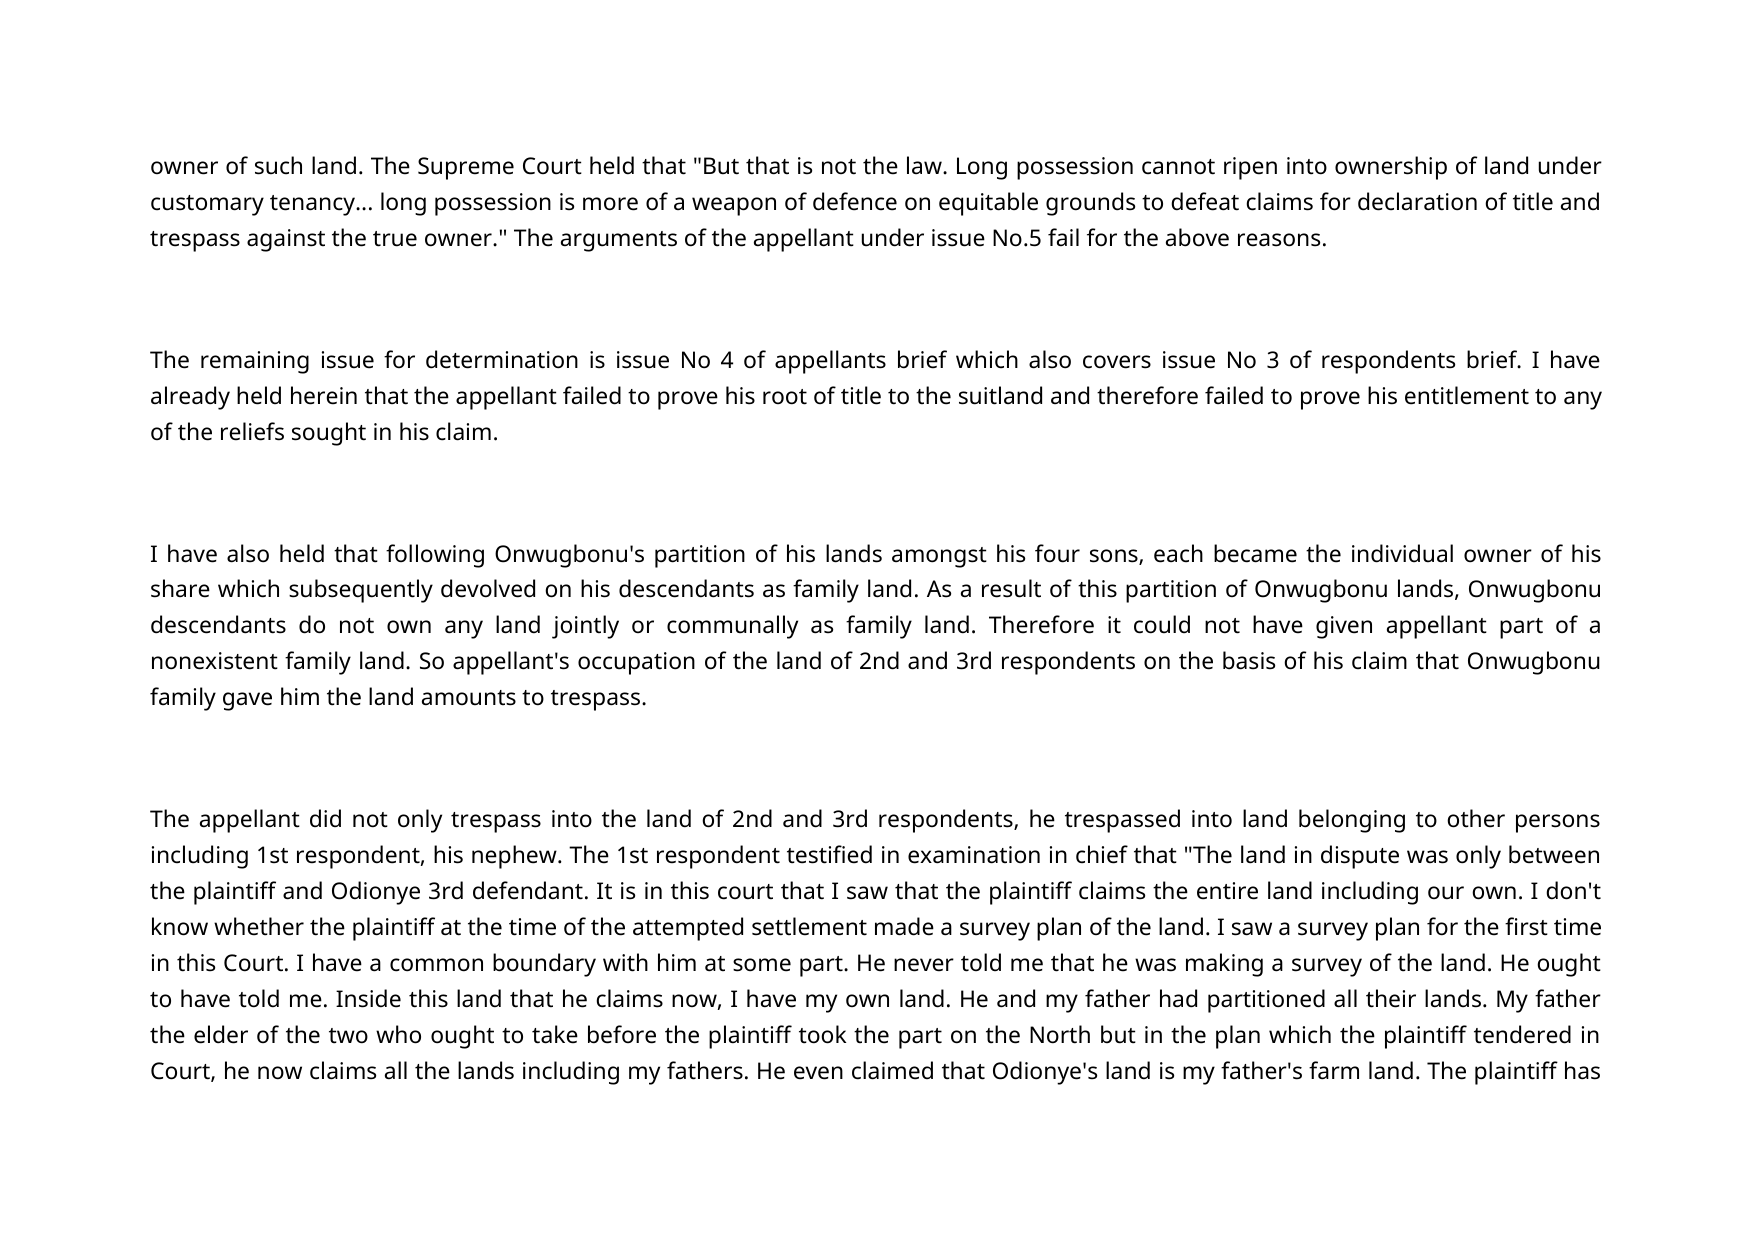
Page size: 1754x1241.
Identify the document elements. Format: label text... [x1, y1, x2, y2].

text The remaining issue for determination is issue No 4 of appellants brief which also covers issue No 3 of respondents brief. I have already held herein that the appellant failed to prove his root of title to the suitland and therefore failed to prove his entitlement to any of the reliefs sought in his claim. [150, 344, 1604, 447]
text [150, 803, 1604, 1086]
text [150, 150, 1604, 253]
text I have also held that following Onwugbonu's partition of his lands amongst his four sons, each became the individual owner of his share which subsequently devolved on his descendants as family land. As a result of this partition of Onwugbonu lands, Onwugbonu descendants do not own any land jointly or communally as family land. Therefore it could not have given appellant part of a nonexistent family land. So appellant's occupation of the land of 2nd and 3rd respondents on the basis of his claim that Onwugbonu family gave him the land amounts to trespass. [150, 537, 1604, 712]
